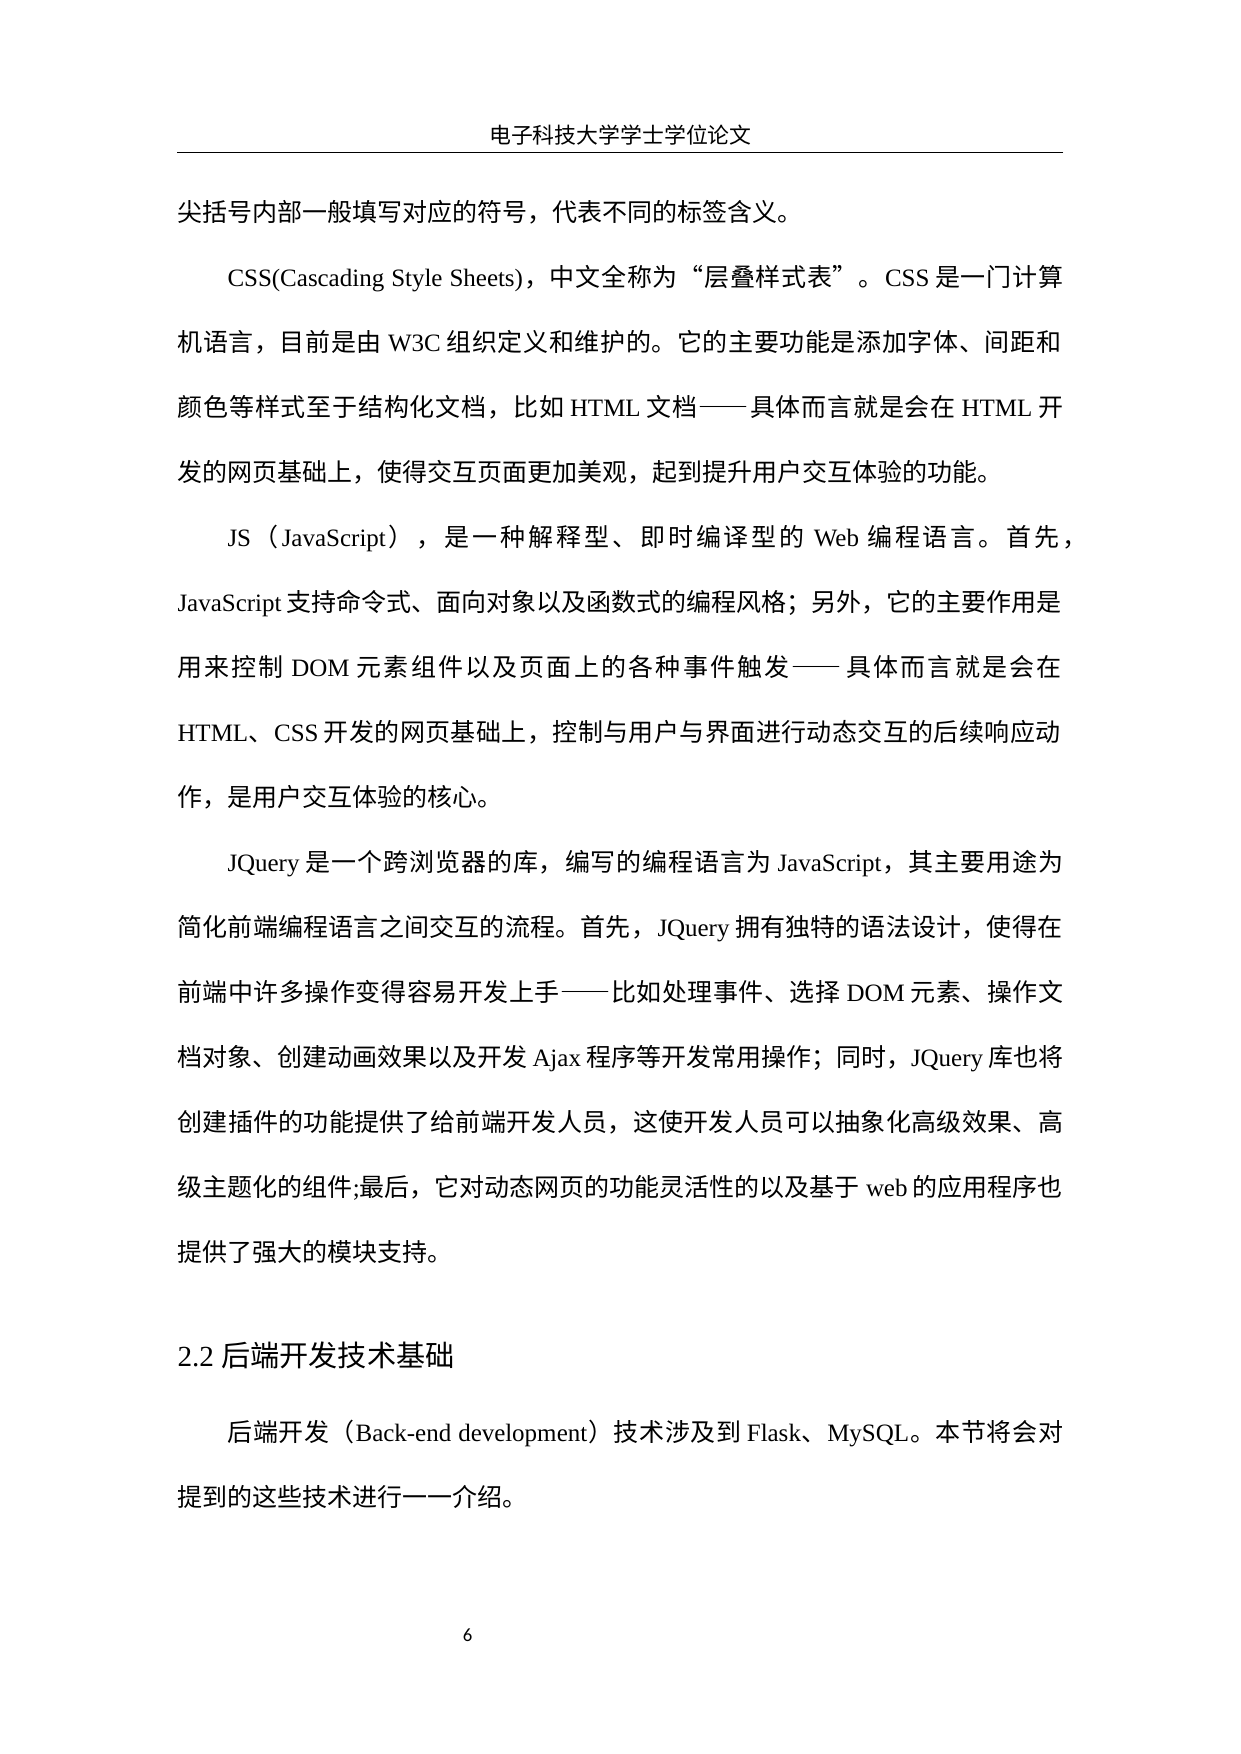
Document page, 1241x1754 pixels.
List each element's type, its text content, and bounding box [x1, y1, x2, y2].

text JS（JavaScript），是一种解释型、即时编译型的Web编程语言。首先，JavaScript支持命令式、面向对象以及函数式的编程风格；另外，它的主要作用是用来控制DOM元素组件以及页面上的各种事件触发——具体而言就是会在HTML、CSS开发的网页基础上，控制与用户与界面进行动态交互的后续响应动作，是用户交互体验的核心。 [177, 503, 1063, 828]
text JQuery是一个跨浏览器的库，编写的编程语言为JavaScript，其主要用途为简化前端编程语言之间交互的流程。首先，JQuery拥有独特的语法设计，使得在前端中许多操作变得容易开发上手——比如处理事件、选择DOM元素、操作文档对象、创建动画效果以及开发Ajax程序等开发常用操作；同时，JQuery库也将创建插件的功能提供了给前端开发人员，这使开发人员可以抽象化高级效果、高级主题化的组件;最后，它对动态网页的功能灵活性的以及基于web的应用程序也提供了强大的模块支持。 [177, 828, 1063, 1283]
text 2.2 后端开发技术基础 [177, 1321, 1063, 1386]
text 后端开发（Back-end development）技术涉及到Flask、MySQL。本节将会对提到的这些技术进行一一介绍。 [177, 1398, 1063, 1528]
text CSS(Cascading Style Sheets)，中文全称为“层叠样式表”。CSS是一门计算机语言，目前是由W3C组织定义和维护的。它的主要功能是添加字体、间距和颜色等样式至于结构化文档，比如HTML文档——具体而言就是会在HTML开发的网页基础上，使得交互页面更加美观，起到提升用户交互体验的功能。 [177, 243, 1063, 503]
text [177, 178, 1063, 243]
